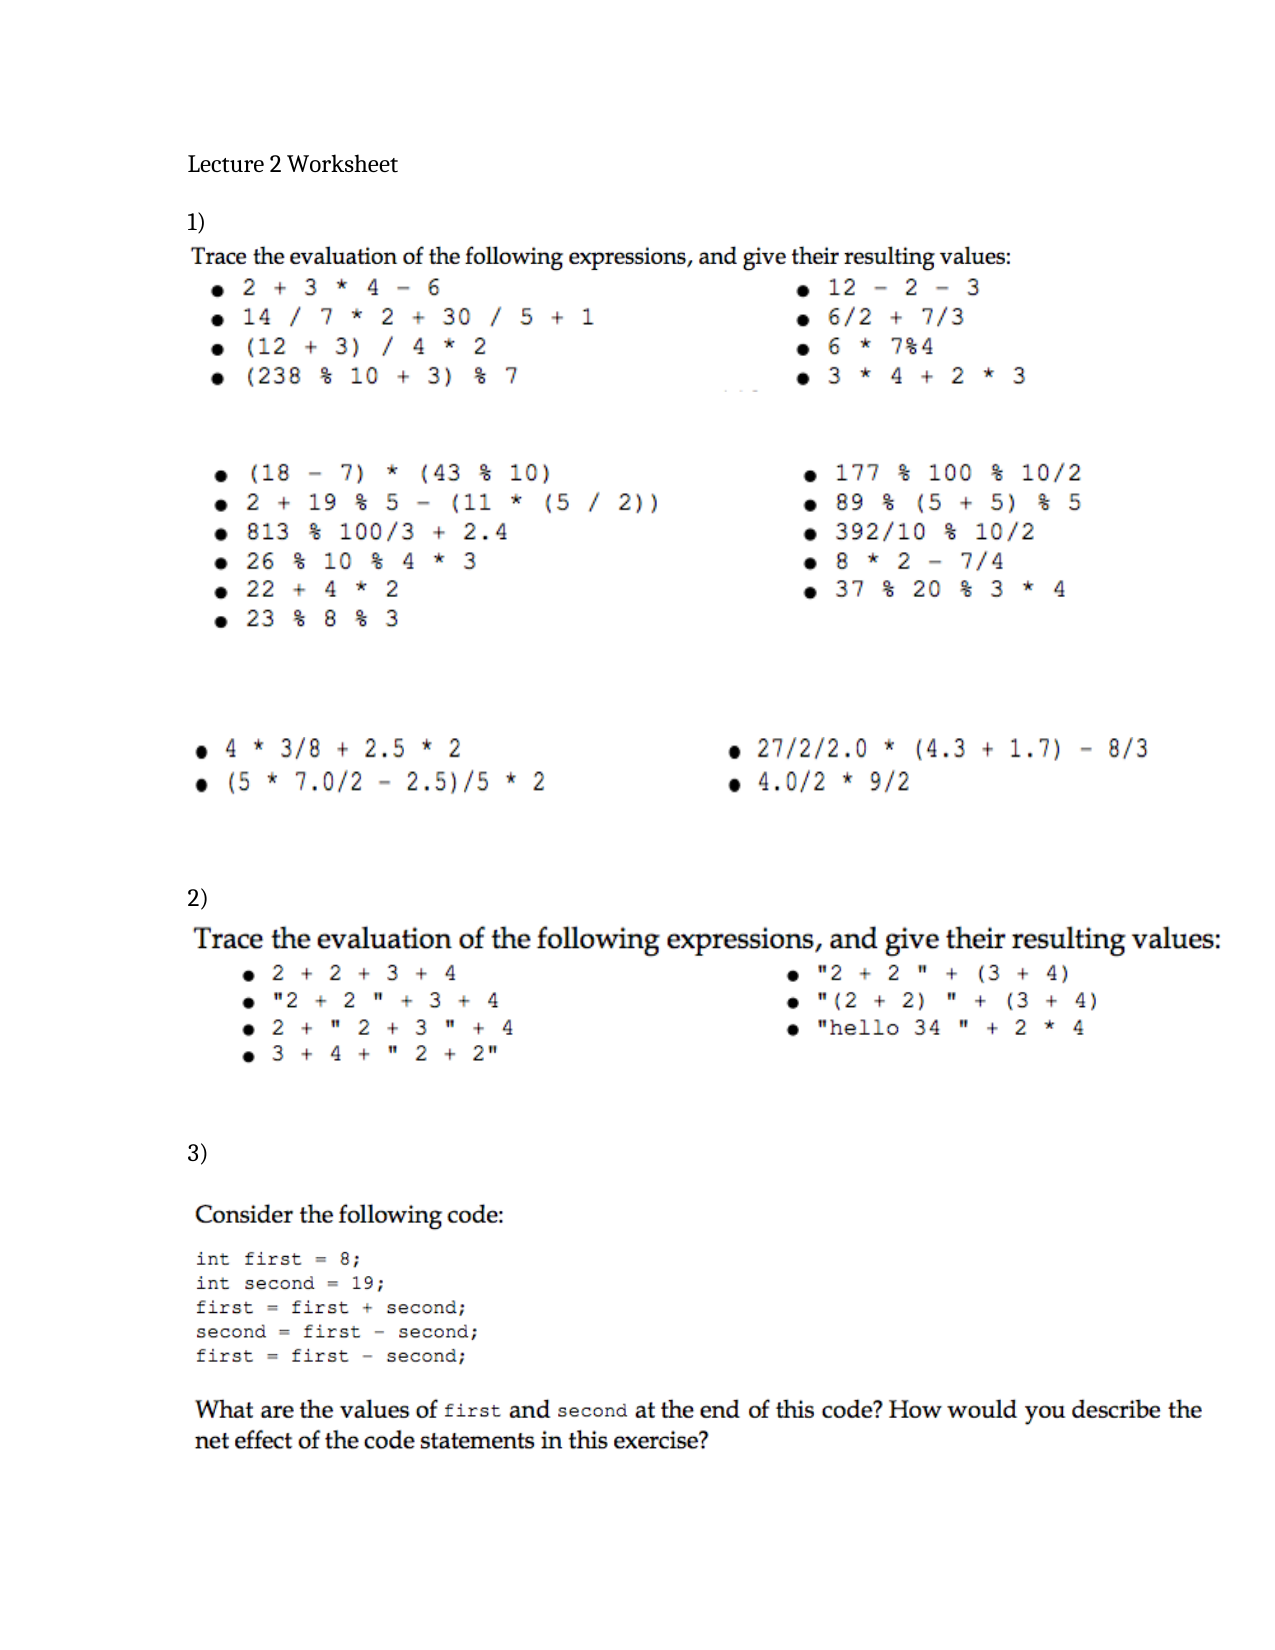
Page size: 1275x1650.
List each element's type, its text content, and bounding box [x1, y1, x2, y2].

picture [187, 448, 1275, 651]
text 2) [187, 884, 1087, 912]
text Lecture 2 Worksheet [187, 150, 1087, 179]
picture [187, 236, 1275, 392]
text 3) [187, 1139, 1087, 1167]
picture [187, 737, 1204, 798]
picture [187, 912, 1275, 1082]
text 1) [187, 207, 1087, 236]
picture [187, 1196, 1207, 1474]
